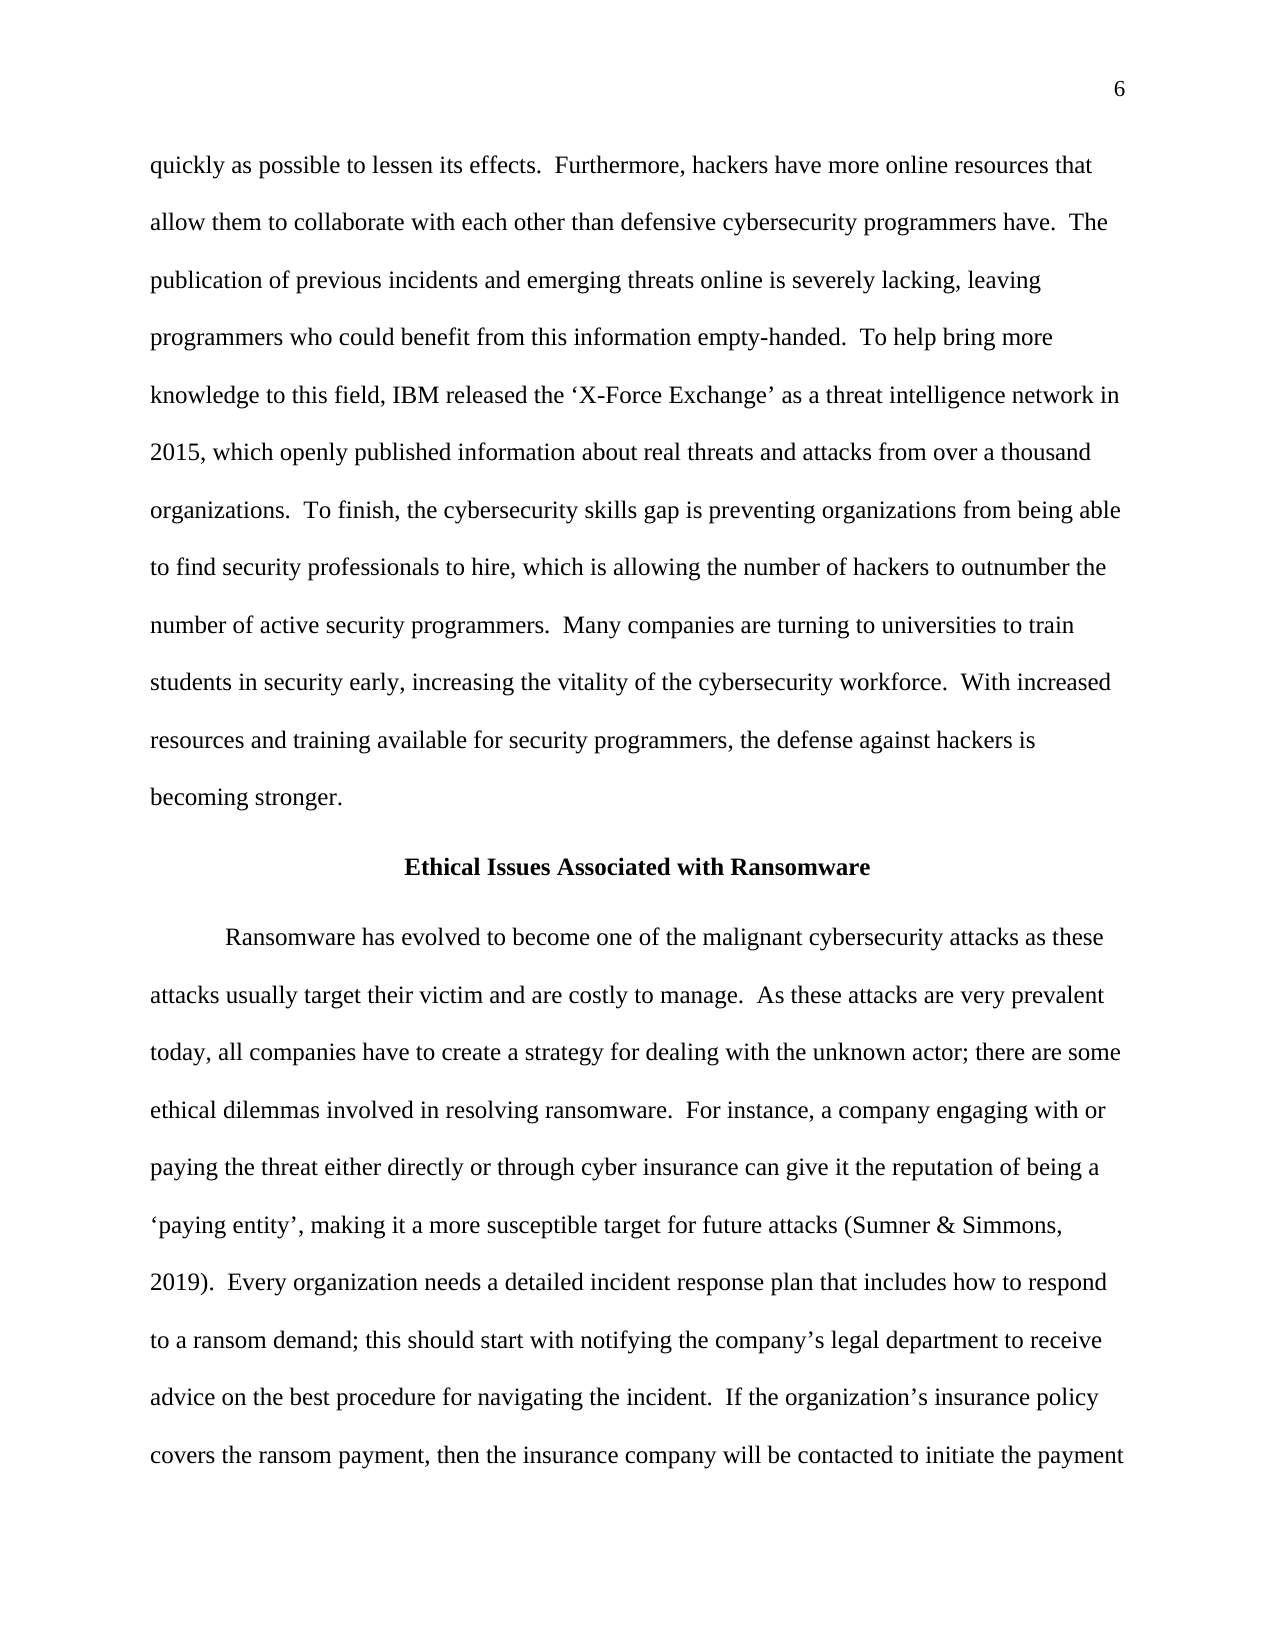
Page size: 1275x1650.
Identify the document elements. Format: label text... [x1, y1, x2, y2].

text Ethical Issues Associated with Ransomware [150, 852, 1125, 881]
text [150, 922, 1125, 1469]
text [150, 150, 1125, 811]
